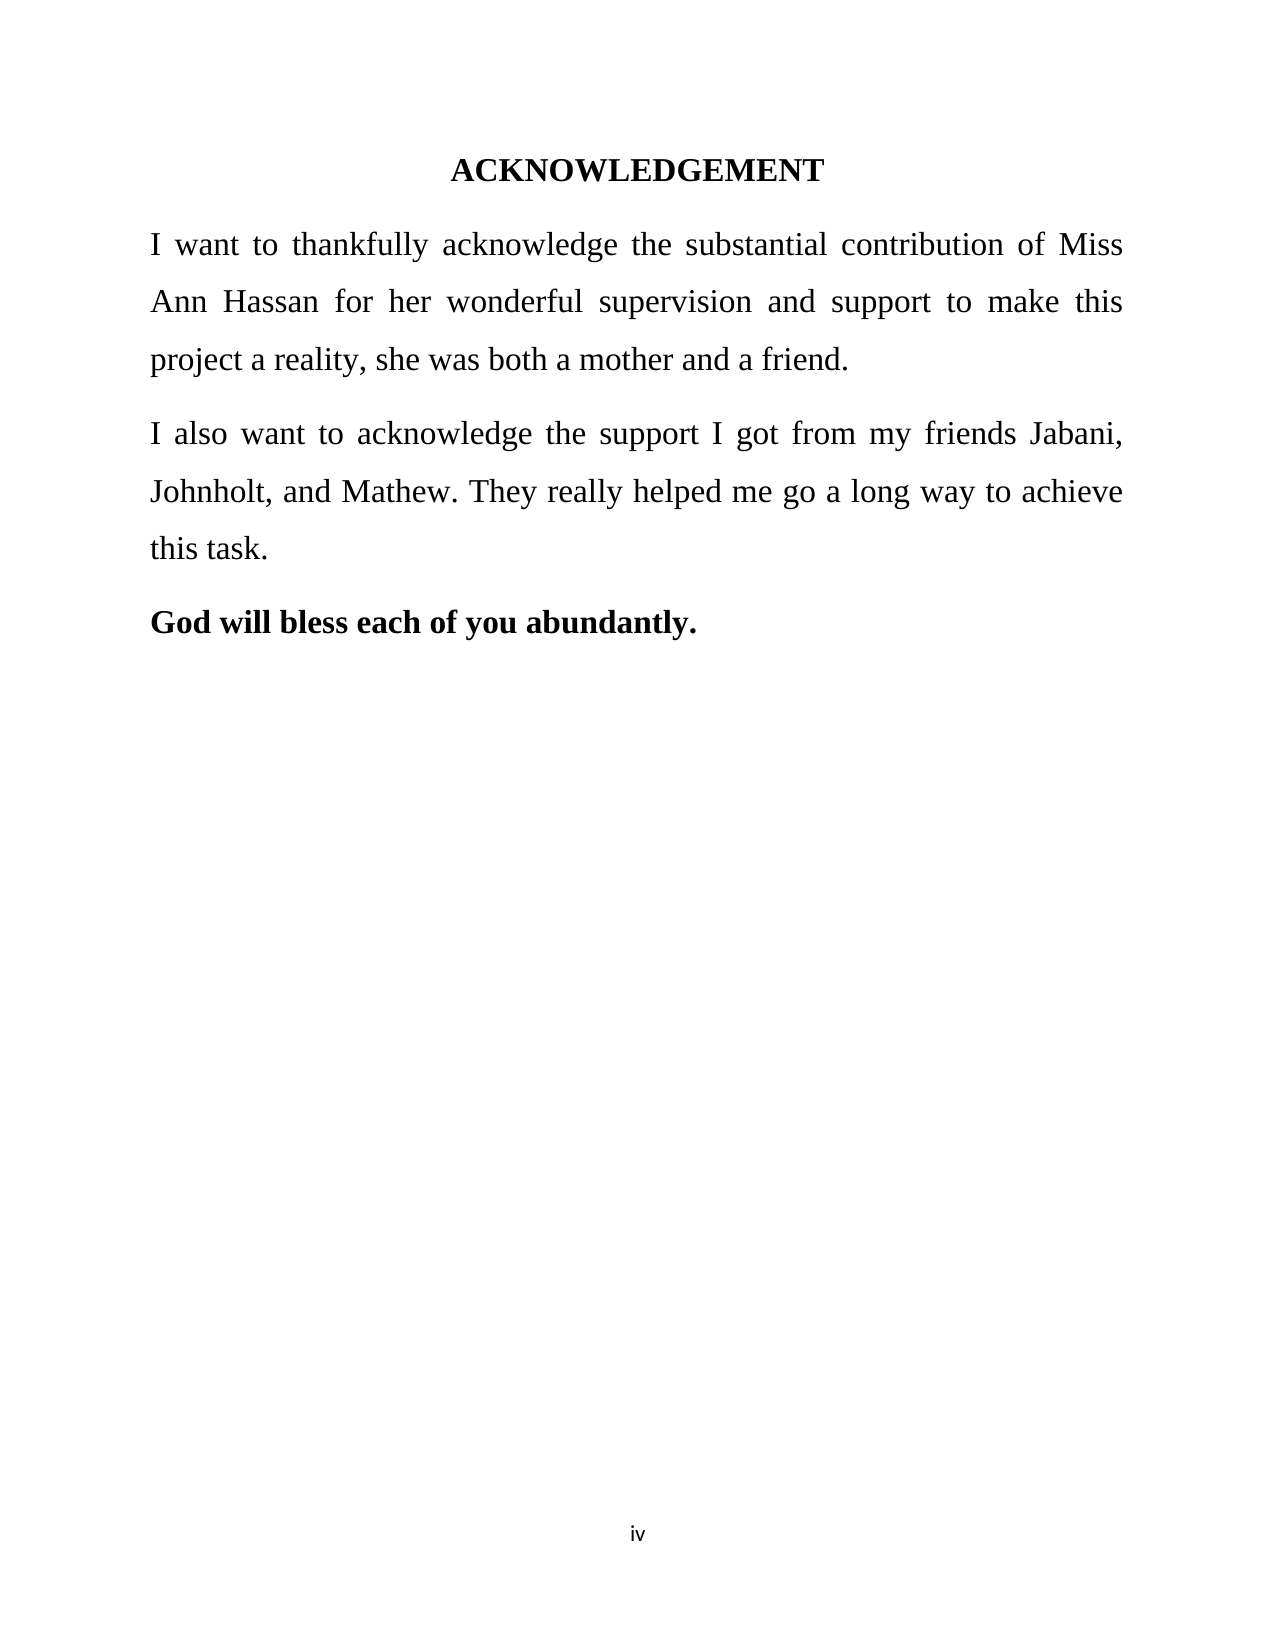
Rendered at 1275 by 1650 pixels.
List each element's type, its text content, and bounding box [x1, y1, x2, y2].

text ACKNOWLEDGEMENT [150, 150, 1125, 188]
text God will bless each of you abundantly. [150, 602, 1125, 641]
text I also want to acknowledge the support I got from my friends Jabani, Johnholt, and Mathew. They really helped me go a long way to achieve this task. [150, 413, 1125, 567]
text I want to thankfully acknowledge the substantial contribution of Miss Ann Hassan for her wonderful supervision and support to make this project a reality, she was both a mother and a friend. [150, 224, 1125, 377]
